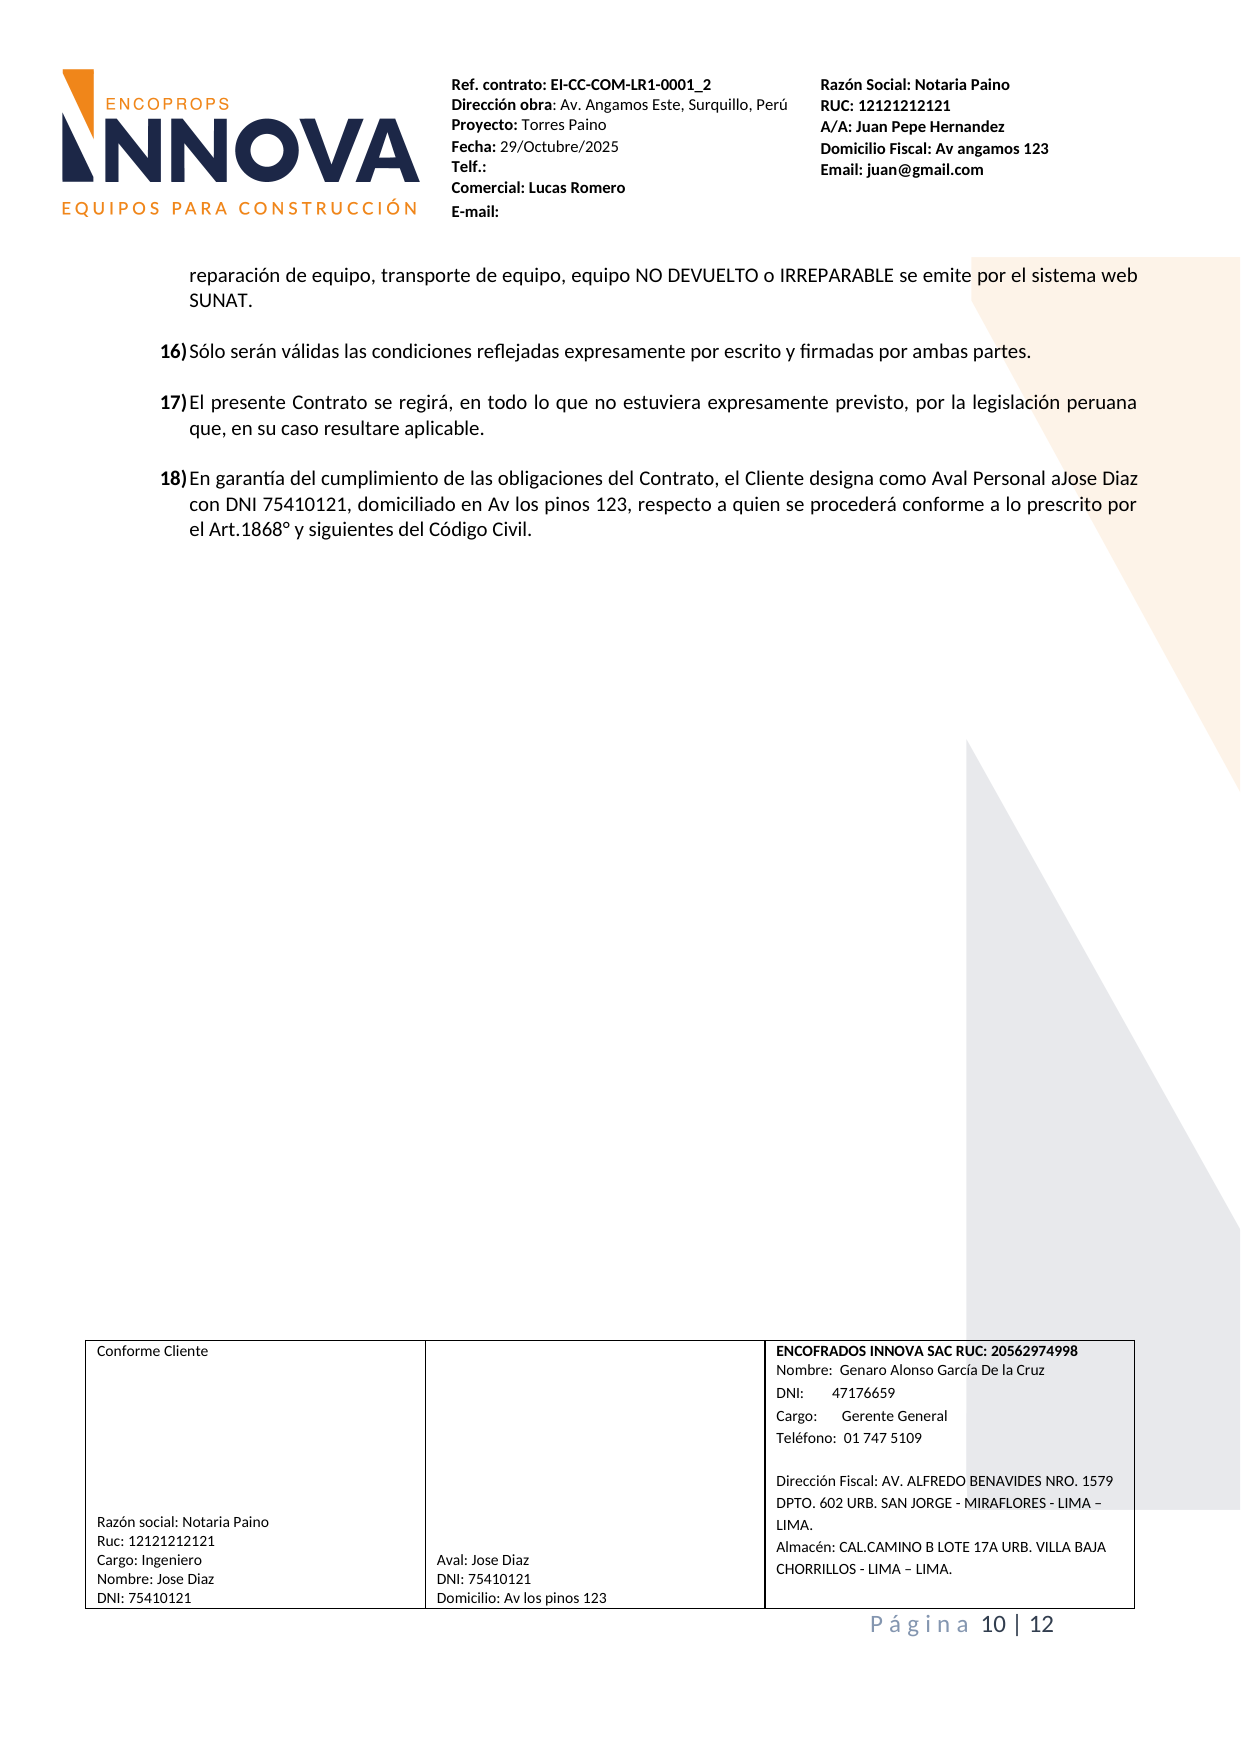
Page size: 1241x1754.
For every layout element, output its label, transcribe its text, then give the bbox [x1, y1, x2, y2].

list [159, 262, 1140, 313]
list En garantía del cumplimiento de las obligaciones del Contrato, el Cliente designa como Aval Personal aJose Diaz con DNI 75410121, domiciliado en Av los pinos 123, respecto a quien se procederá conforme a lo prescrito por el Art.1868° y siguientes del Código Civil. [159, 466, 1140, 542]
picture [0, 0, 1241, 1753]
list Sólo serán válidas las condiciones reflejadas expresamente por escrito y firmadas por ambas partes. [159, 338, 1140, 364]
list El presente Contrato se regirá, en todo lo que no estuviera expresamente previsto, por la legislación peruana que, en su caso resultare aplicable. [159, 389, 1140, 440]
